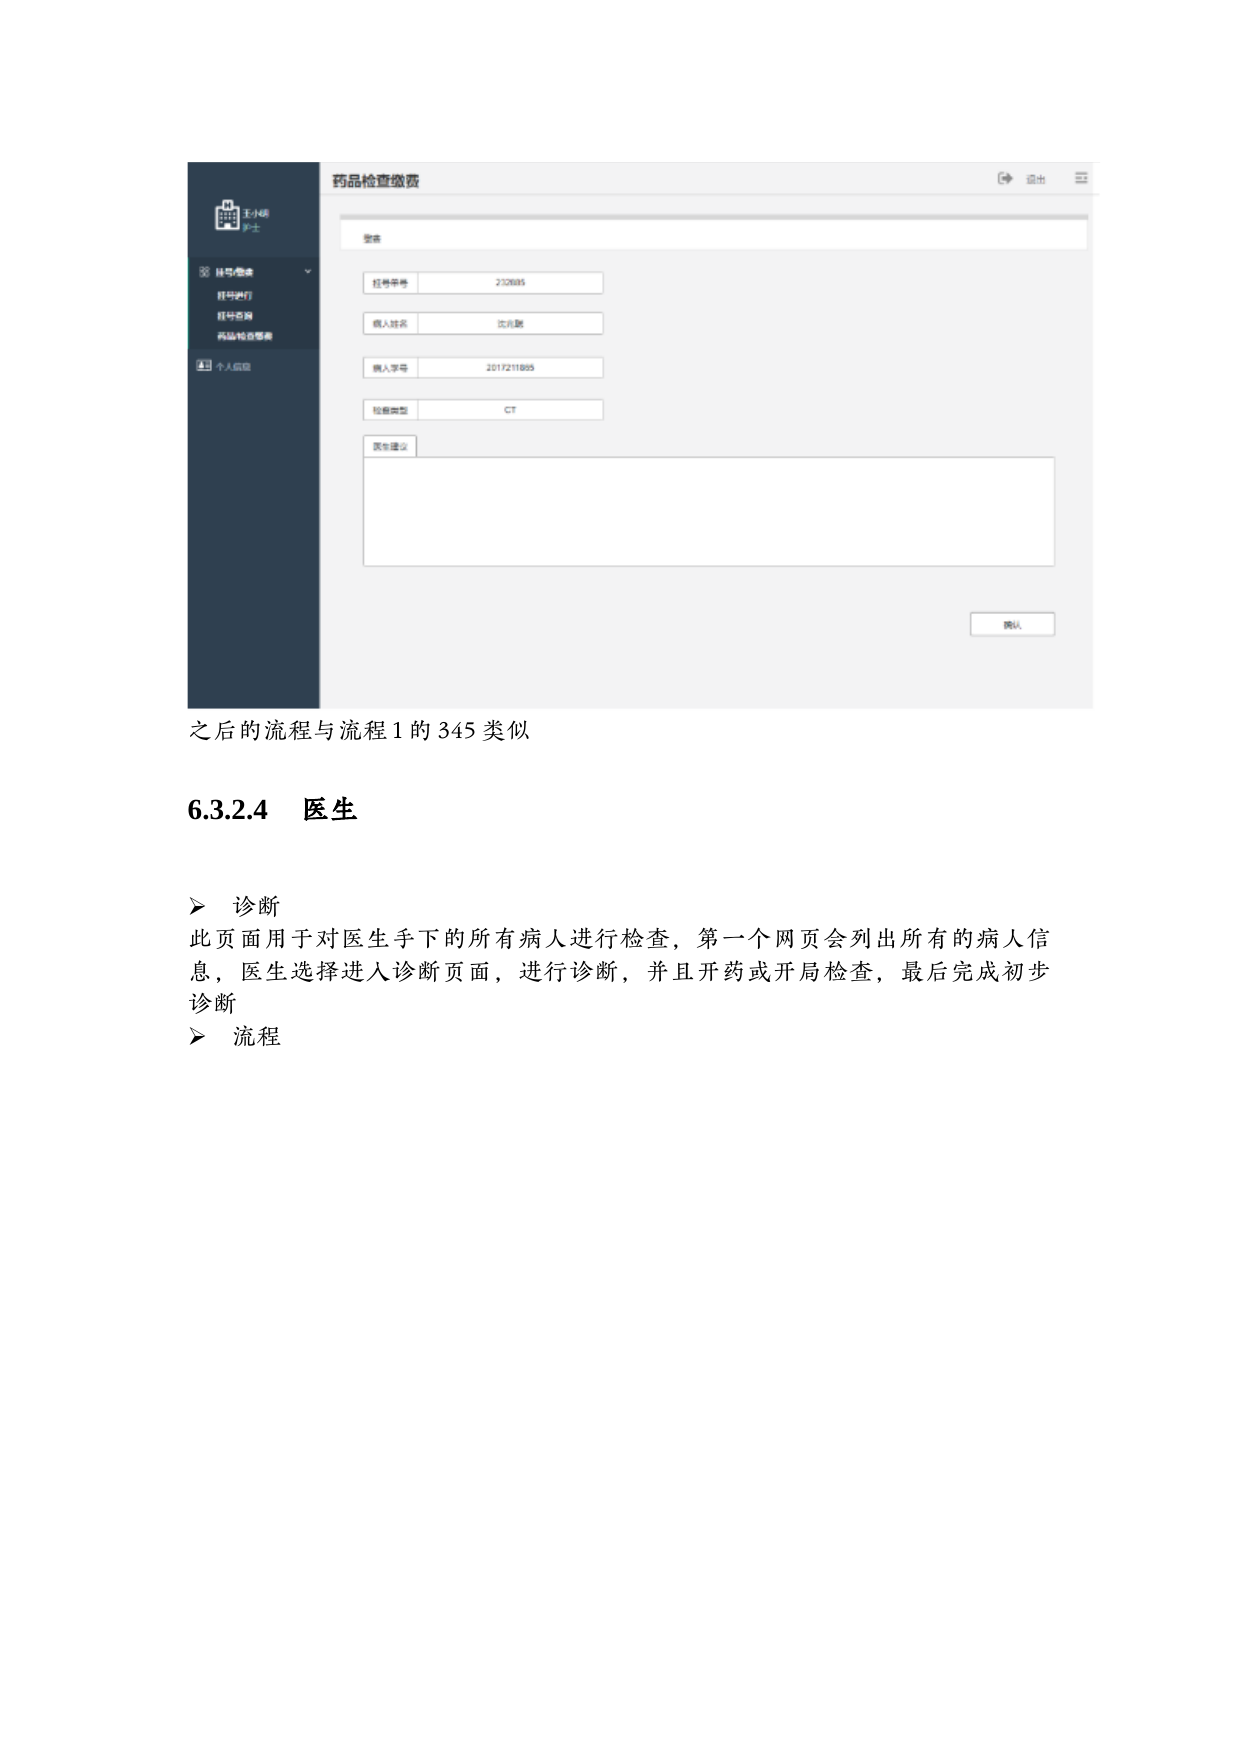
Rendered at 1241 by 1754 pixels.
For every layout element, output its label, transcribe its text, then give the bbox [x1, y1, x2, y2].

subtitle 医生 [187, 776, 1053, 841]
text 之后的流程与流程1的345类似 [187, 712, 1053, 747]
list 诊断 [187, 890, 1053, 923]
text 此页面用于对医生手下的所有病人进行检查，第一个网页会列出所有的病人信息，医生选择进入诊断页面，进行诊断，并且开药或开局检查，最后完成初步诊断 [187, 923, 1053, 1020]
list 流程 [187, 1020, 1053, 1053]
picture [187, 162, 1100, 712]
